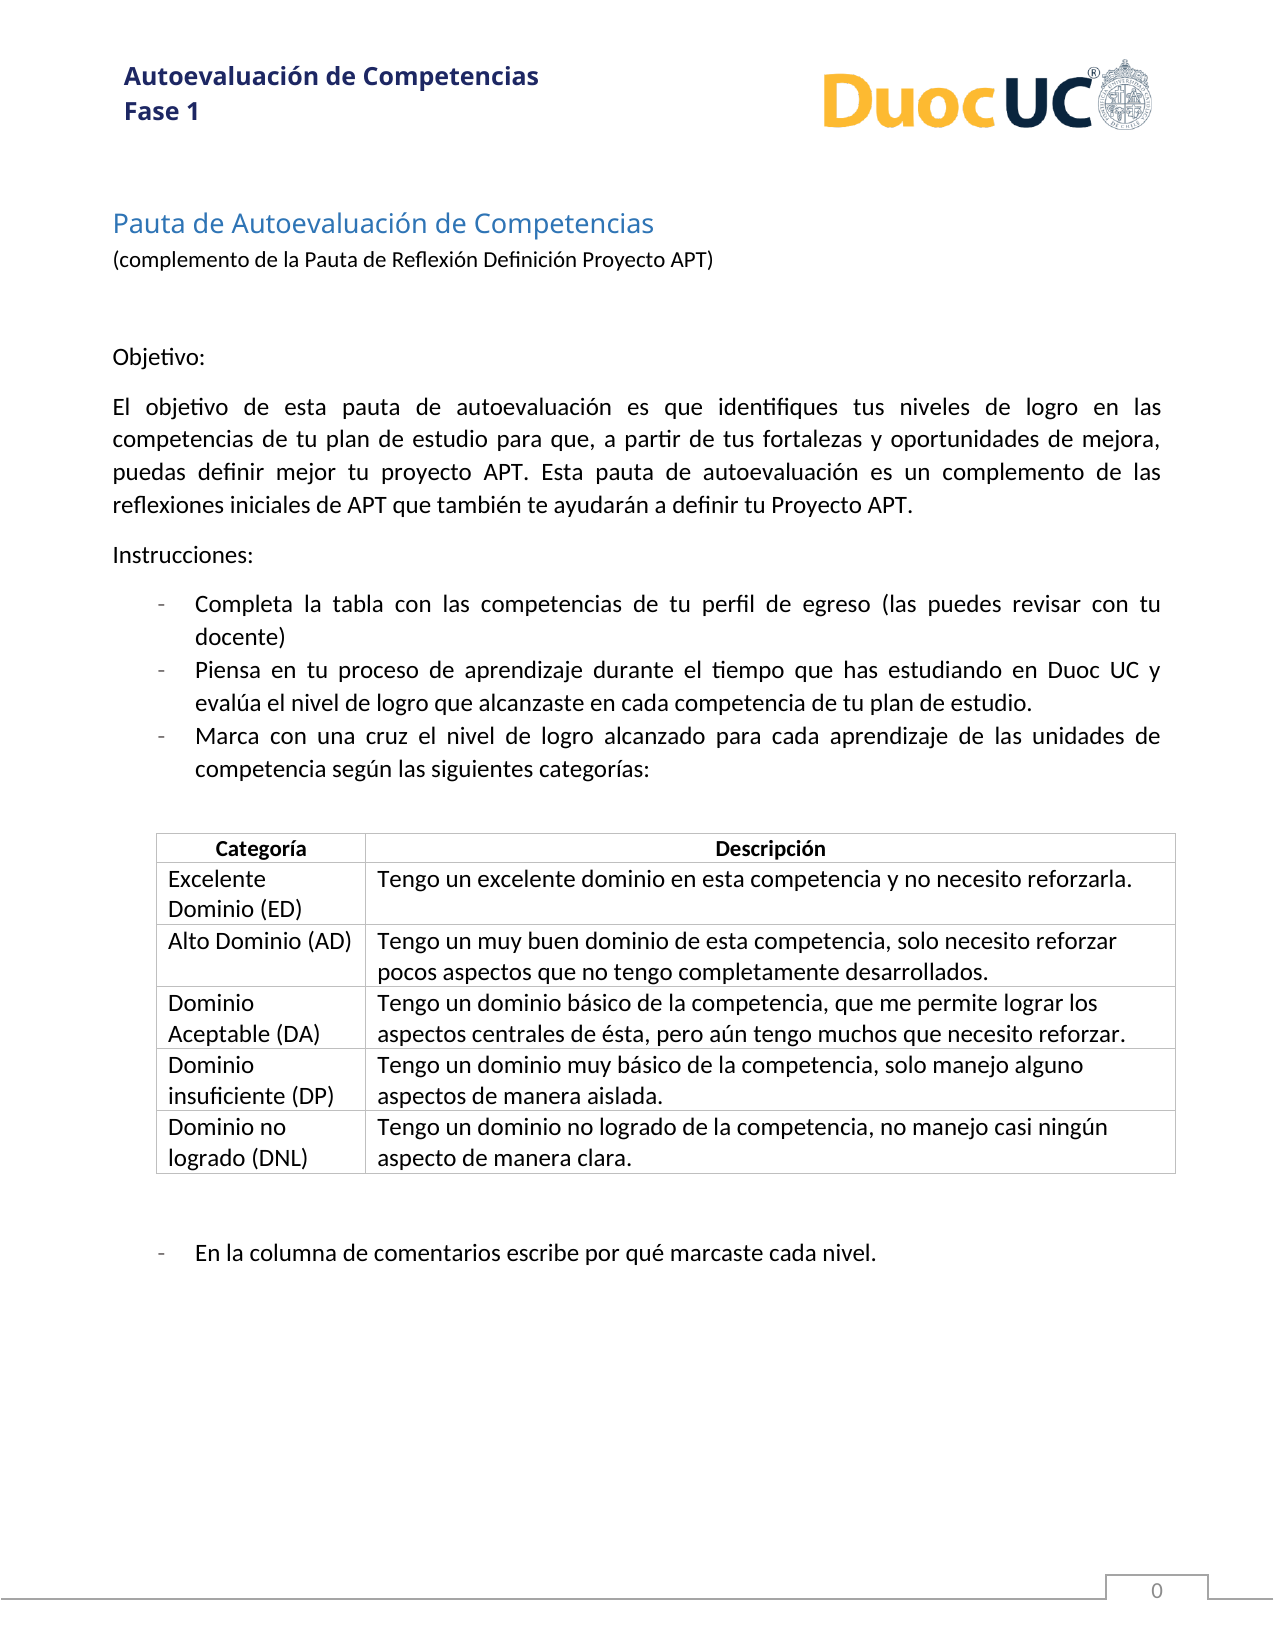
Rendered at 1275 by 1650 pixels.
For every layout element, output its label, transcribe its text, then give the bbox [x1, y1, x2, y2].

text Instrucciones: [112, 539, 1163, 569]
table_header Descripción [366, 834, 1175, 862]
table_cell Alto Dominio (AD) [157, 925, 365, 986]
table_cell Tengo un excelente dominio en esta competencia y no necesito reforzarla. [366, 863, 1175, 924]
table_cell Tengo un dominio no logrado de la competencia, no manejo casi ningún aspecto de manera clara. [366, 1111, 1175, 1172]
table_cell Tengo un muy buen dominio de esta competencia, solo necesito reforzar pocos aspectos que no tengo completamente desarrollados. [366, 925, 1175, 986]
subtitle Pauta de Autoevaluación de Competencias [112, 205, 1163, 242]
table_cell Tengo un dominio básico de la competencia, que me permite lograr los aspectos centrales de ésta, pero aún tengo muchos que necesito reforzar. [366, 987, 1175, 1048]
list Marca con una cruz el nivel de logro alcanzado para cada aprendizaje de las unidades de competencia según las siguientes categorías: [157, 720, 1163, 784]
text El objetivo de esta pauta de autoevaluación es que identifiques tus niveles de logro en las competencias de tu plan de estudio para que, a partir de tus fortalezas y oportunidades de mejora, puedas definir mejor tu proyecto APT. Esta pauta de autoevaluación es un complemento de las reflexiones iniciales de APT que también te ayudarán a definir tu Proyecto APT. [112, 391, 1163, 520]
table_cell Dominio Aceptable (DA) [157, 987, 365, 1048]
table_cell Tengo un dominio muy básico de la competencia, solo manejo alguno aspectos de manera aislada. [366, 1049, 1175, 1110]
list Piensa en tu proceso de aprendizaje durante el tiempo que has estudiando en Duoc UC y evalúa el nivel de logro que alcanzaste en cada competencia de tu plan de estudio. [157, 654, 1163, 718]
picture [824, 59, 1152, 130]
text Objetivo: [112, 341, 1163, 372]
list En la columna de comentarios escribe por qué marcaste cada nivel. [157, 1237, 1163, 1267]
table_cell Dominio insuficiente (DP) [157, 1049, 365, 1110]
table_header Categoría [157, 834, 365, 862]
table_cell Dominio no logrado (DNL) [157, 1111, 365, 1172]
text (complemento de la Pauta de Reflexión Definición Proyecto APT) [112, 245, 1163, 273]
list Completa la tabla con las competencias de tu perfil de egreso (las puedes revisar con tu docente) [157, 589, 1163, 652]
table_cell Excelente Dominio (ED) [157, 863, 365, 924]
